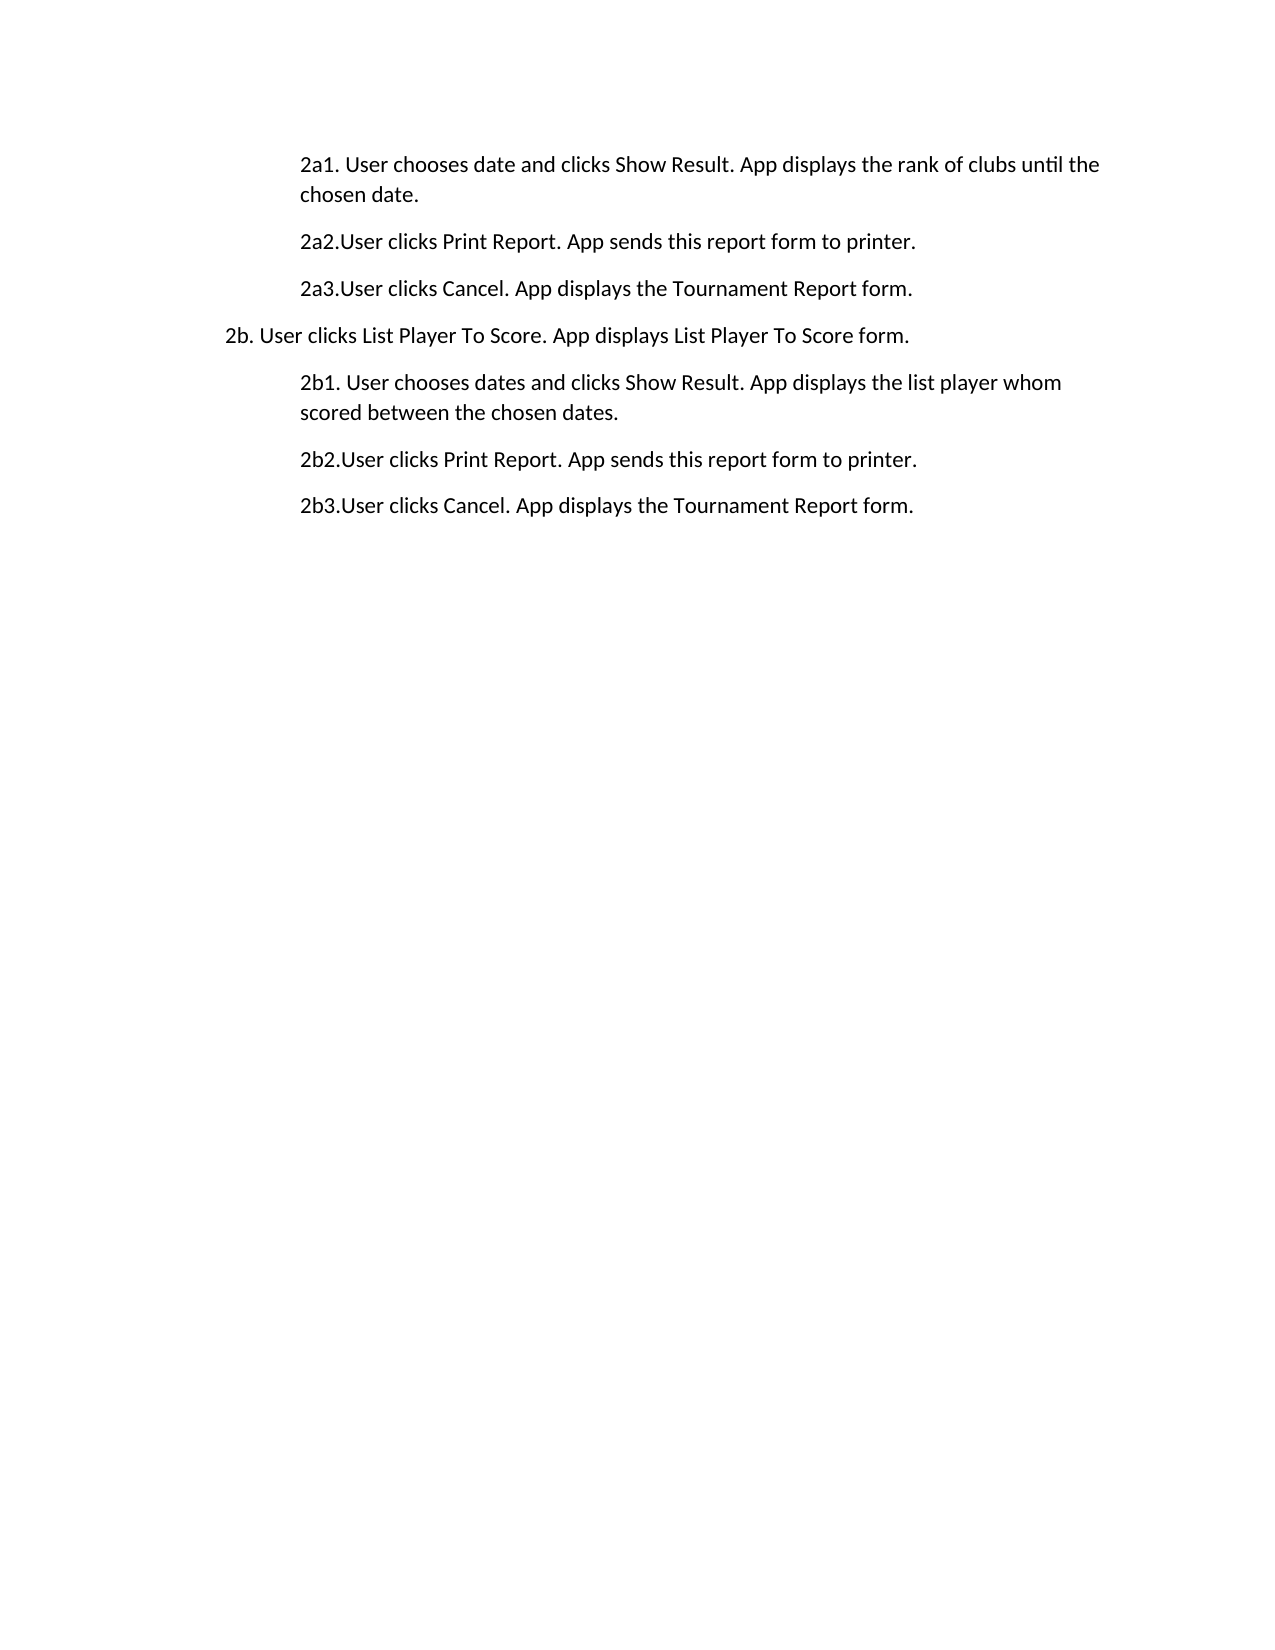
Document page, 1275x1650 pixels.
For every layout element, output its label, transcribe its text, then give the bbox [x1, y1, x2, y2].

text 2b1. User chooses dates and clicks Show Result. App displays the list player whom scored between the chosen dates. [300, 368, 1125, 426]
text 2a1. User chooses date and clicks Show Result. App displays the rank of clubs until the chosen date. [300, 150, 1125, 208]
text 2b. User clicks List Player To Score. App displays List Player To Score form. [150, 321, 1125, 349]
text 2b2.User clicks Print Report. App sends this report form to printer. [150, 445, 1125, 473]
text 2a2.User clicks Print Report. App sends this report form to printer. [150, 227, 1125, 255]
text 2a3.User clicks Cancel. App displays the Tournament Report form. [150, 274, 1125, 302]
text 2b3.User clicks Cancel. App displays the Tournament Report form. [150, 492, 1125, 520]
